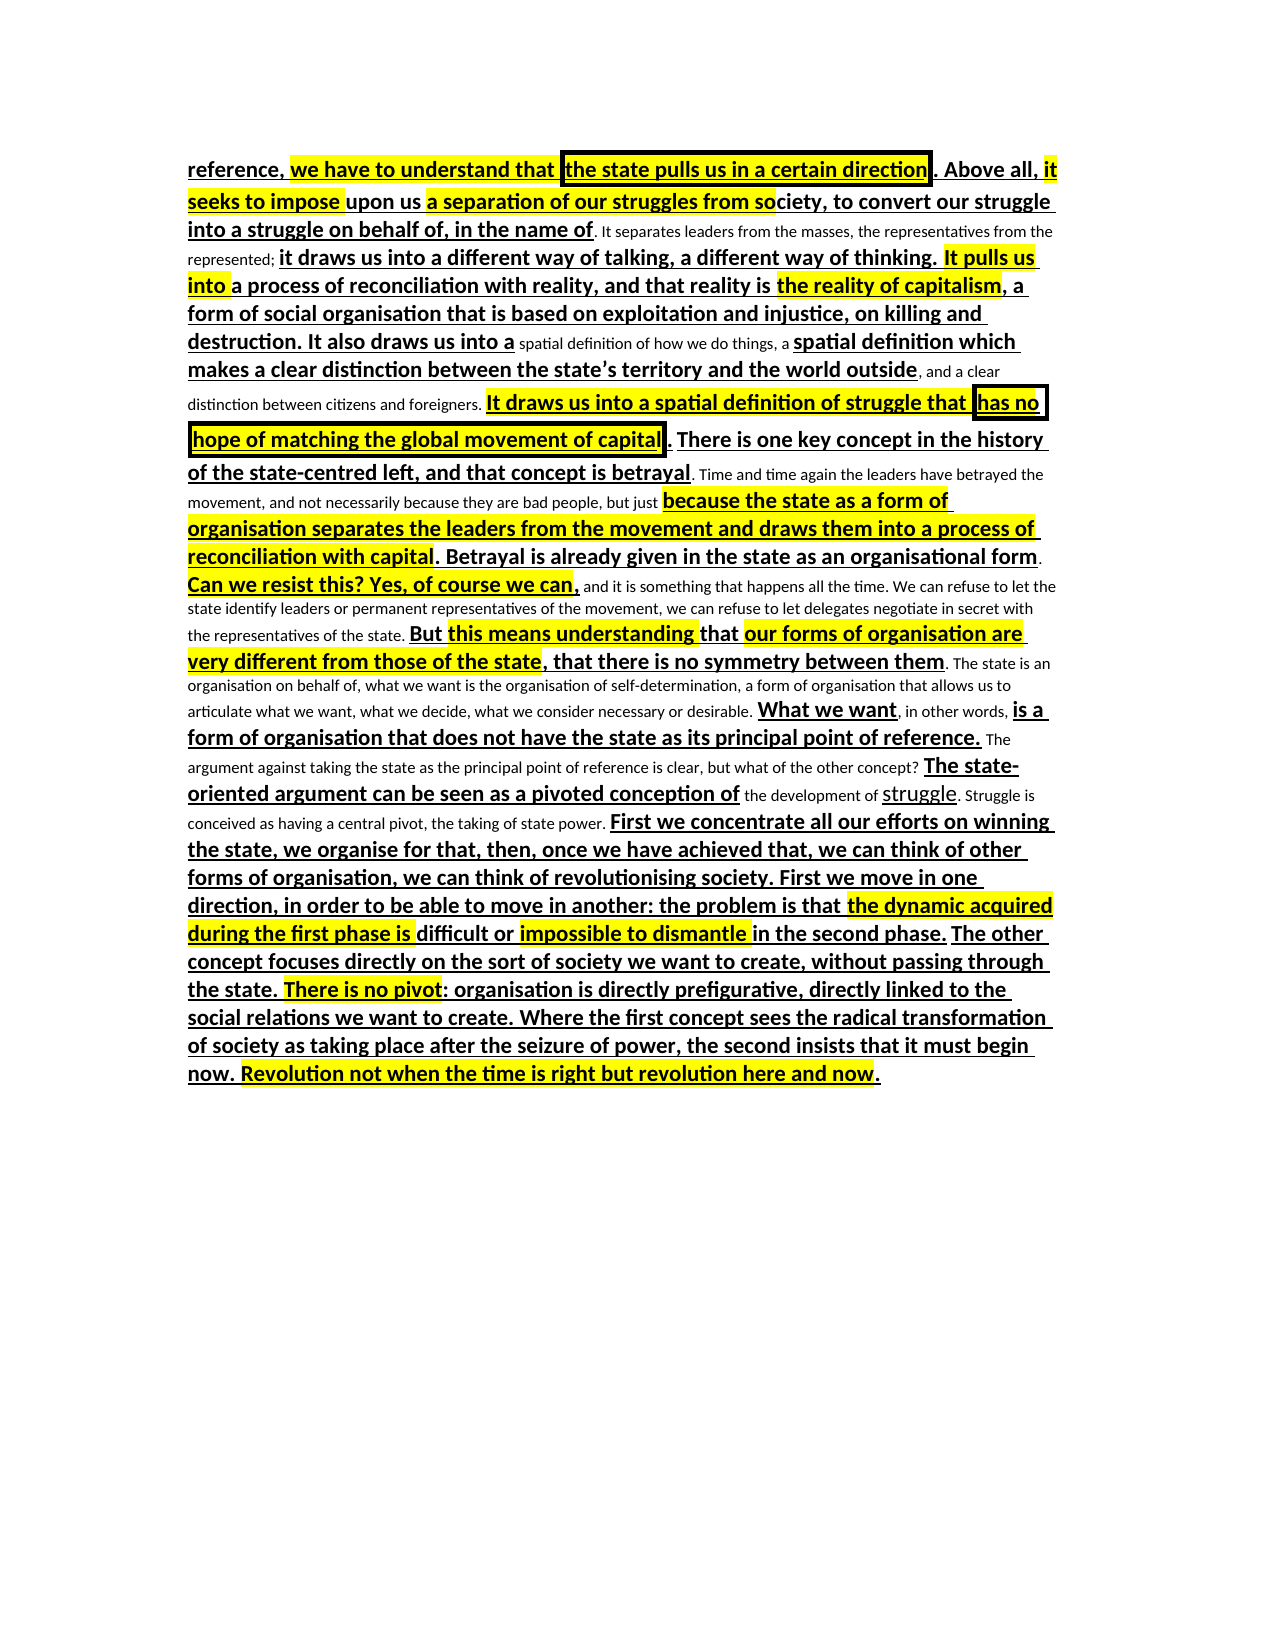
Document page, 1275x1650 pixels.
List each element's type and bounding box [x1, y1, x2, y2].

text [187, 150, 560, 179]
text [187, 180, 1057, 1087]
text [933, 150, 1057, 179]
